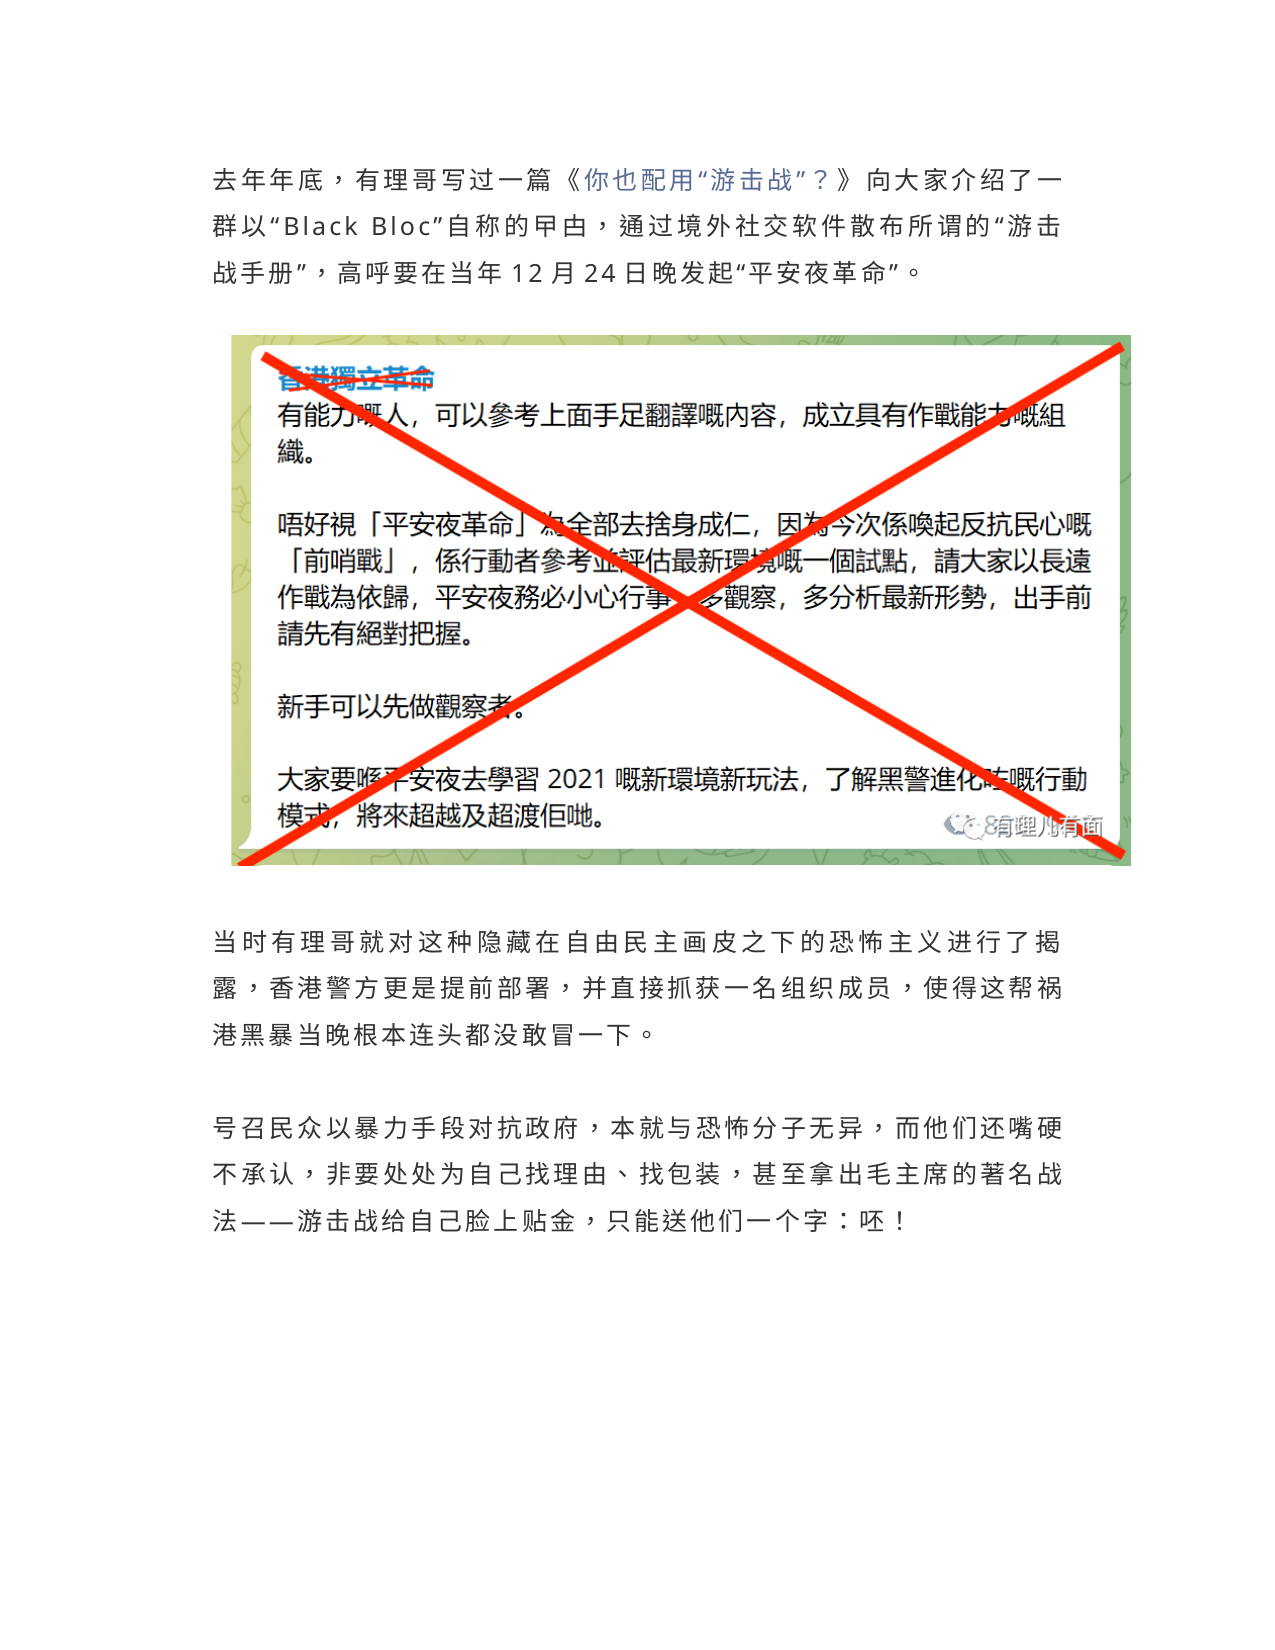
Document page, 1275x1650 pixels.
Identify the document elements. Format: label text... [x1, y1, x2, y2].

text 去年年底，有理哥写过一篇《你也配用“游击战”？》向大家介绍了一群以“Black Bloc”自称的曱甴，通过境外社交软件散布所谓的“游击战手册”，高呼要在当年12月24日晚发起“平安夜革命”。 [212, 150, 1062, 289]
text 当时有理哥就对这种隐藏在自由民主画皮之下的恐怖主义进行了揭露，香港警方更是提前部署，并直接抓获一名组织成员，使得这帮祸港黑暴当晚根本连头都没敢冒一下。 [212, 912, 1062, 1051]
text 号召民众以暴力手段对抗政府，本就与恐怖分子无异，而他们还嘴硬不承认，非要处处为自己找理由、找包装，甚至拿出毛主席的著名战法——游击战给自己脸上贴金，只能送他们一个字：呸！ [212, 1098, 1062, 1237]
picture [231, 335, 1132, 866]
